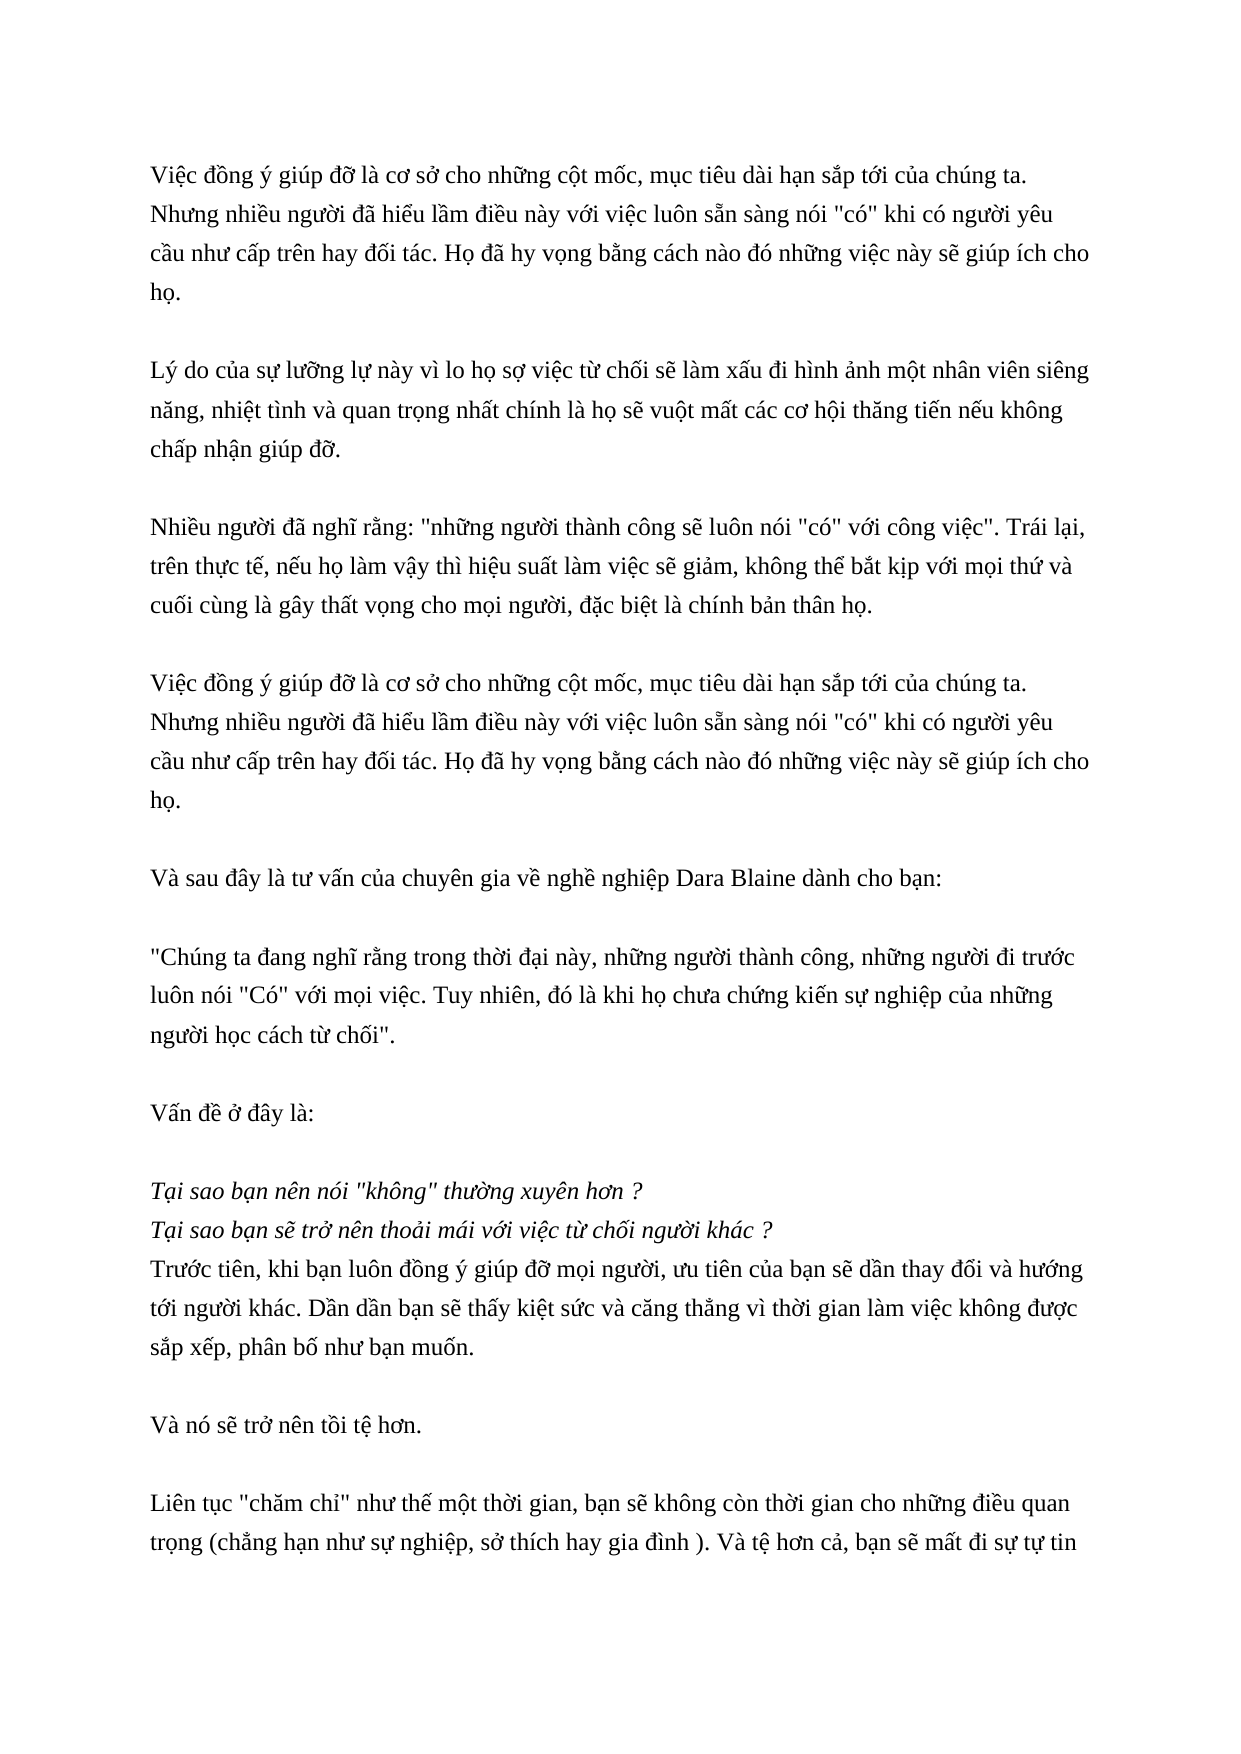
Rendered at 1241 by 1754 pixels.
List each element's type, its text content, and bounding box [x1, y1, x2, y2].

text "Chúng ta đang nghĩ rằng trong thời đại này, những người thành công, những người đi trước luôn nói "Có" với mọi việc. Tuy nhiên, đó là khi họ chưa chứng kiến sự nghiệp của những người học cách từ chối". [150, 931, 1090, 1048]
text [150, 1478, 1090, 1556]
text Tại sao bạn nên nói "không" thường xuyên hơn ? [150, 1166, 1090, 1205]
text Trước tiên, khi bạn luôn đồng ý giúp đỡ mọi người, ưu tiên của bạn sẽ dần thay đổi và hướng tới người khác. Dần dần bạn sẽ thấy kiệt sức và căng thẳng vì thời gian làm việc không được sắp xếp, phân bố như bạn muốn. [150, 1244, 1090, 1361]
text Việc đồng ý giúp đỡ là cơ sở cho những cột mốc, mục tiêu dài hạn sắp tới của chúng ta. Nhưng nhiều người đã hiểu lầm điều này với việc luôn sẵn sàng nói "có" khi có người yêu cầu như cấp trên hay đối tác. Họ đã hy vọng bằng cách nào đó những việc này sẽ giúp ích cho họ. [150, 658, 1090, 814]
text Tại sao bạn sẽ trở nên thoải mái với việc từ chối người khác ? [150, 1205, 1090, 1244]
text Và sau đây là tư vấn của chuyên gia về nghề nghiệp Dara Blaine dành cho bạn: [150, 853, 1090, 892]
text Việc đồng ý giúp đỡ là cơ sở cho những cột mốc, mục tiêu dài hạn sắp tới của chúng ta. Nhưng nhiều người đã hiểu lầm điều này với việc luôn sẵn sàng nói "có" khi có người yêu cầu như cấp trên hay đối tác. Họ đã hy vọng bằng cách nào đó những việc này sẽ giúp ích cho họ. [150, 150, 1090, 306]
text Vấn đề ở đây là: [150, 1087, 1090, 1127]
text Và nó sẽ trở nên tồi tệ hơn. [150, 1400, 1090, 1439]
